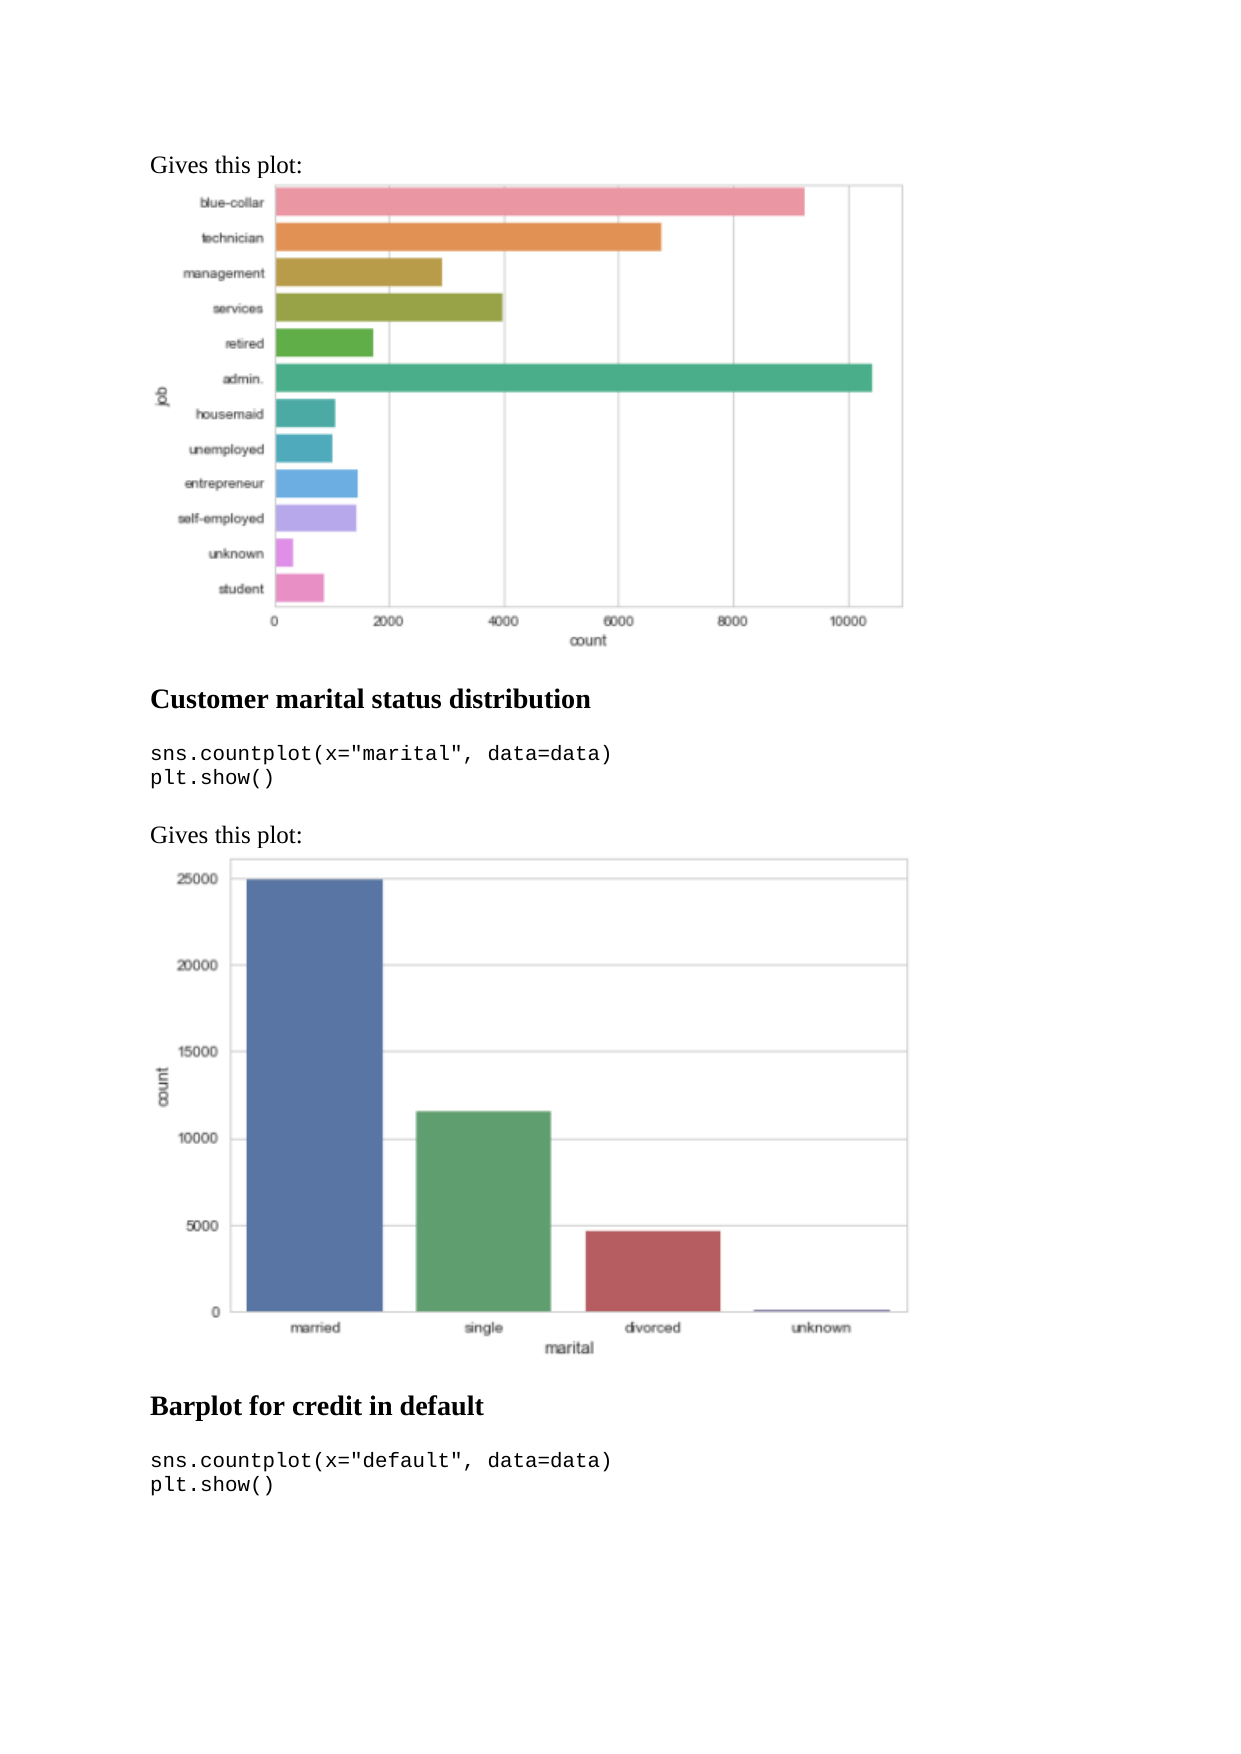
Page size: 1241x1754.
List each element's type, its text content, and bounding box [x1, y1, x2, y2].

text plt.show() [150, 767, 1090, 791]
picture [150, 178, 915, 653]
text sns.countplot(x="default", data=data) [150, 1450, 1090, 1474]
text Customer marital status distribution [150, 682, 1090, 714]
text Barplot for credit in default [150, 1389, 1090, 1421]
text plt.show() [150, 1474, 1090, 1498]
text sns.countplot(x="marital", data=data) [150, 743, 1090, 767]
picture [150, 848, 915, 1360]
